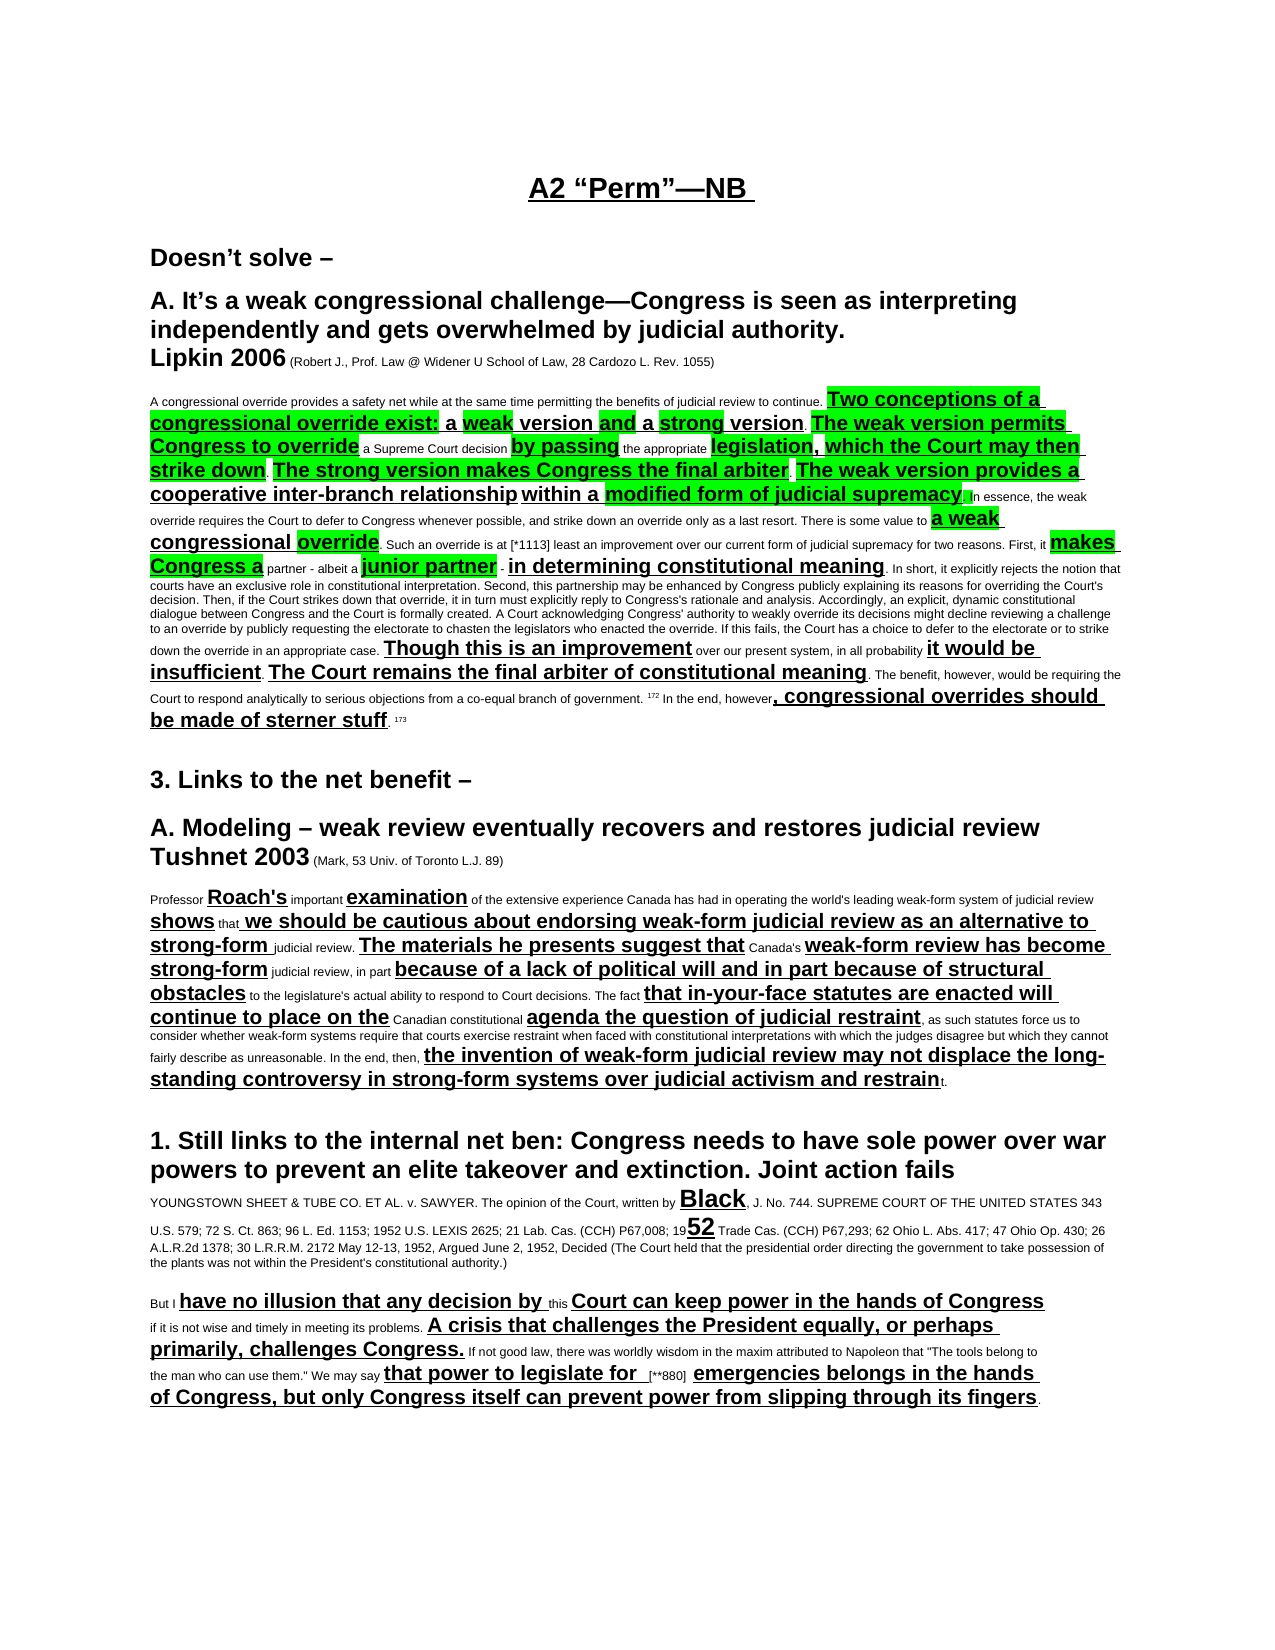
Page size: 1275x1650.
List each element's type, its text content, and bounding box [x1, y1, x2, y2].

text Professor Roach's important examination of the extensive experience Canada has had in operating the world's leading weak-form system of judicial review shows that we should be cautious about endorsing weak-form judicial review as an alternative to strong-form judicial review. The materials he presents suggest that Canada's weak-form review has become strong-form judicial review, in part because of a lack of political will and in part because of structural obstacles to the legislature's actual ability to respond to Court decisions. The fact that in-your-face statutes are enacted will continue to place on the Canadian constitutional agenda the question of judicial restraint, as such statutes force us to consider whether weak-form systems require that courts exercise restraint when faced with constitutional interpretations with which the judges disagree but which they cannot fairly describe as unreasonable. In the end, then, the invention of weak-form judicial review may not displace the long-standing controversy in strong-form systems over judicial activism and restraint. [150, 885, 1125, 1091]
text A. Modeling – weak review eventually recovers and restores judicial review [150, 813, 1125, 842]
text Lipkin 2006 (Robert J., Prof. Law @ Widener U School of Law, 28 Cardozo L. Rev. 1055) [150, 343, 1125, 372]
text 3. Links to the net benefit – [150, 765, 1125, 794]
text A congressional override provides a safety net while at the same time permitting the benefits of judicial review to continue. Two conceptions of a congressional override exist: a weak version and a strong version. The weak version permits Congress to override a Supreme Court decision by passing the appropriate legislation, which the Court may then strike down. The strong version makes Congress the final arbiter. The weak version provides a cooperative inter-branch relationship within a modified form of judicial supremacy. In essence, the weak override requires the Court to defer to Congress whenever possible, and strike down an override only as a last resort. There is some value to a weak congressional override. Such an override is at [*1113] least an improvement over our current form of judicial supremacy for two reasons. First, it makes Congress a partner - albeit a junior partner - in determining constitutional meaning. In short, it explicitly rejects the notion that courts have an exclusive role in constitutional interpretation. Second, this partnership may be enhanced by Congress publicly explaining its reasons for overriding the Court's decision. Then, if the Court strikes down that override, it in turn must explicitly reply to Congress's rationale and analysis. Accordingly, an explicit, dynamic constitutional dialogue between Congress and the Court is formally created. A Court acknowledging Congress' authority to weakly override its decisions might decline reviewing a challenge to an override by publicly requesting the electorate to chasten the legislators who enacted the override. If this fails, the Court has a choice to defer to the electorate or to strike down the override in an appropriate case. Though this is an improvement over our present system, in all probability it would be insufficient. The Court remains the final arbiter of constitutional meaning. The benefit, however, would be requiring the Court to respond analytically to serious objections from a co-equal branch of government. 172 In the end, however, congressional overrides should be made of sterner stuff. 173 [150, 386, 1125, 731]
text Doesn’t solve – [150, 243, 1125, 271]
text YOUNGSTOWN SHEET & TUBE CO. ET AL. v. SAWYER. The opinion of the Court, written by Black, J. No. 744. SUPREME COURT OF THE UNITED STATES 343 U.S. 579; 72 S. Ct. 863; 96 L. Ed. 1153; 1952 U.S. LEXIS 2625; 21 Lab. Cas. (CCH) P67,008; 1952 Trade Cas. (CCH) P67,293; 62 Ohio L. Abs. 417; 47 Ohio Op. 430; 26 A.L.R.2d 1378; 30 L.R.R.M. 2172 May 12-13, 1952, Argued June 2, 1952, Decided (The Court held that the presidential order directing the government to take possession of the plants was not within the President's constitutional authority.) [150, 1183, 1125, 1270]
text A. It’s a weak congressional challenge—Congress is seen as interpreting independently and gets overwhelmed by judicial authority. [150, 286, 1125, 343]
text Tushnet 2003 (Mark, 53 Univ. of Toronto L.J. 89) [150, 842, 1125, 870]
text But I have no illusion that any decision by this Court can keep power in the hands of Congress if it is not wise and timely in meeting its problems. A crisis that challenges the President equally, or perhaps primarily, challenges Congress. If not good law, there was worldly wisdom in the maxim attributed to Napoleon that "The tools belong to the man who can use them." We may say that power to legislate for [**880] emergencies belongs in the hands of Congress, but only Congress itself can prevent power from slipping through its fingers. [150, 1289, 1050, 1409]
subtitle A2 “Perm”—NB [150, 171, 1125, 204]
subtitle 1. Still links to the internal net ben: Congress needs to have sole power over war powers to prevent an elite takeover and extinction. Joint action fails [150, 1126, 1125, 1183]
